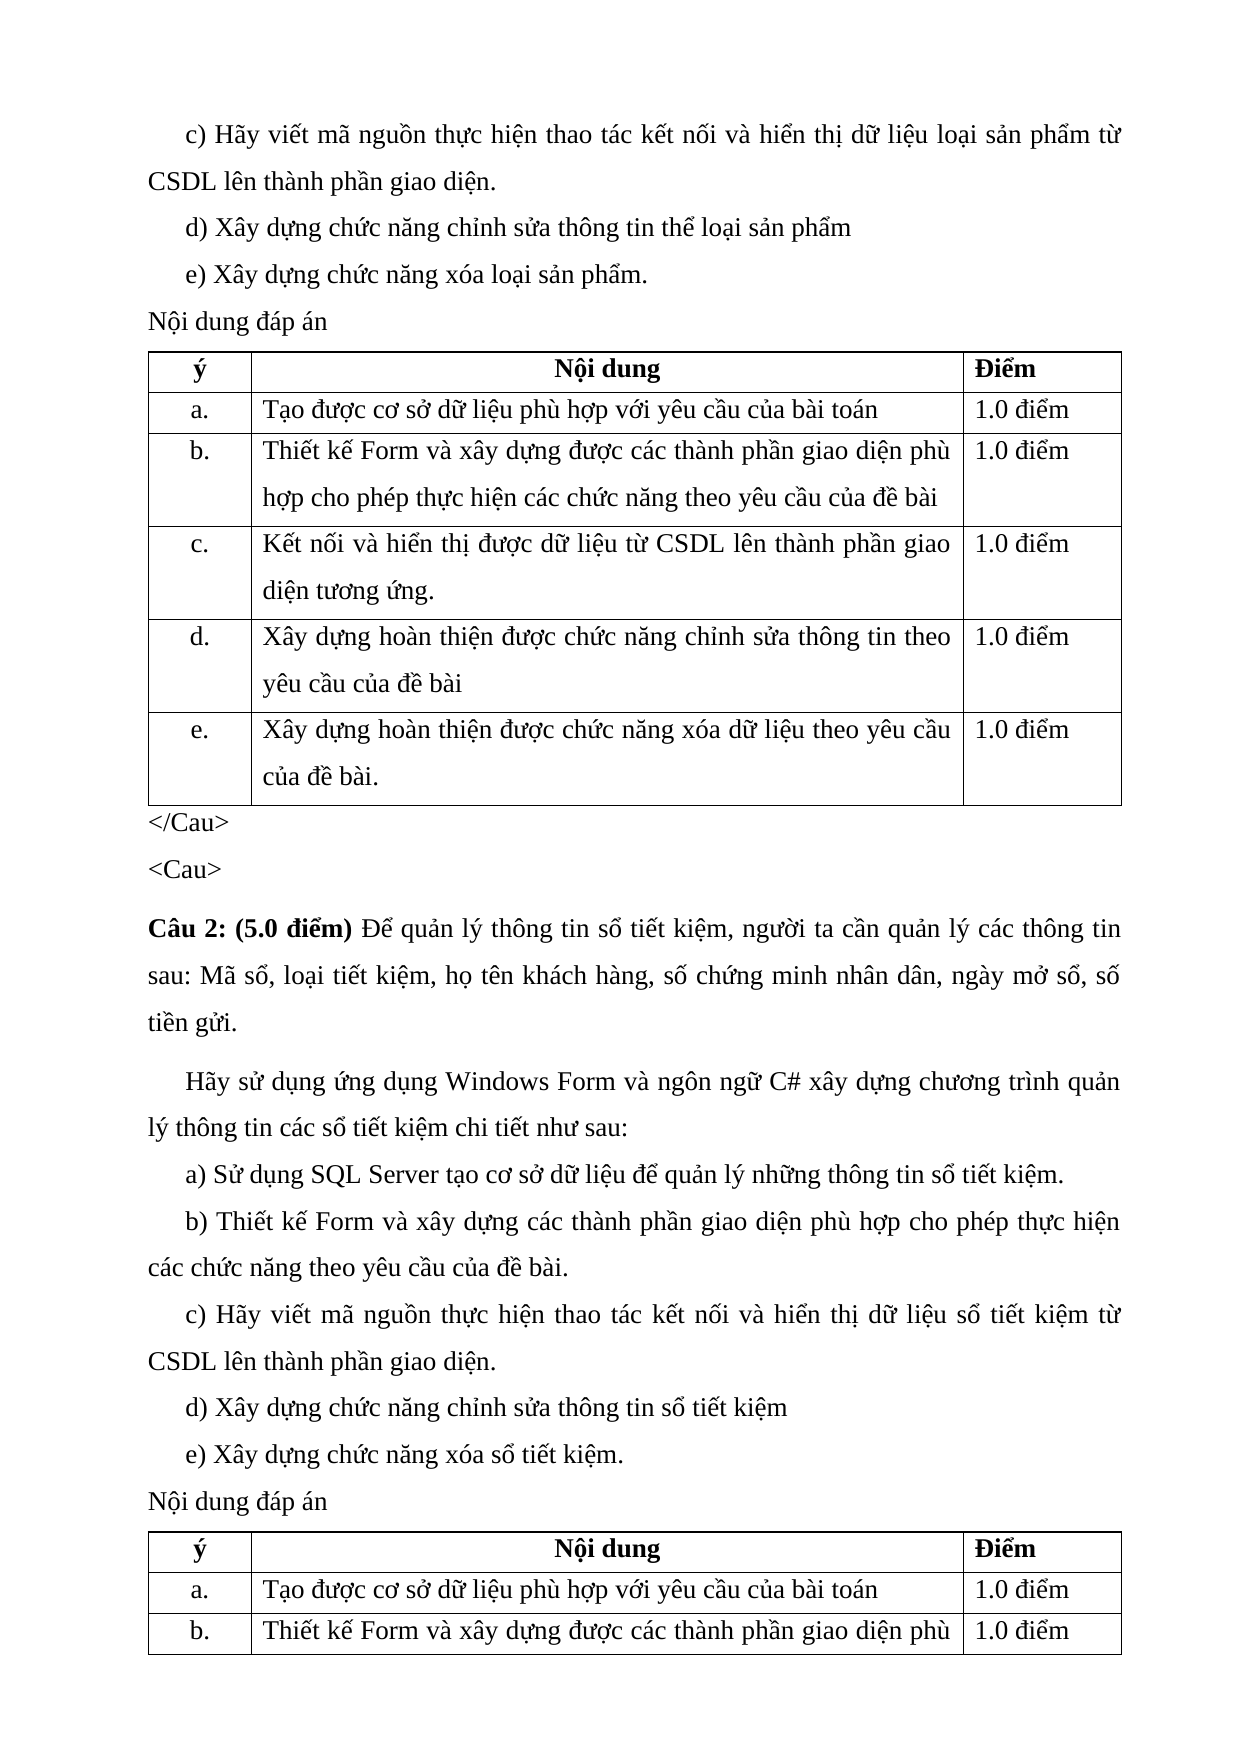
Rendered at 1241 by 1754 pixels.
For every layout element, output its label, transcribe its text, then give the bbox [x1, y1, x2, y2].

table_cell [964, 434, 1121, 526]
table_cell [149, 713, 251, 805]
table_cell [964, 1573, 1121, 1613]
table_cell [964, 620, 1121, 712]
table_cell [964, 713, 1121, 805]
text Câu 2: (5.0 điểm) Để quản lý thông tin sổ tiết kiệm, người ta cần quản lý các thông tin sau: Mã sổ, loại tiết kiệm, họ tên khách hàng, số chứng minh nhân dân, ngày mở sổ, số tiền gửi. [148, 912, 1122, 1037]
text b) Thiết kế Form và xây dựng các thành phần giao diện phù hợp cho phép thực hiện các chức năng theo yêu cầu của đề bài. [148, 1205, 1122, 1283]
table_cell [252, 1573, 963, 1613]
text e) Xây dựng chức năng xóa sổ tiết kiệm. [148, 1438, 1122, 1469]
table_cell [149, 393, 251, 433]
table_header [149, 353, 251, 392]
text <Cau> [148, 853, 1122, 884]
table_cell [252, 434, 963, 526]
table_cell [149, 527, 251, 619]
text c) Hãy viết mã nguồn thực hiện thao tác kết nối và hiển thị dữ liệu sổ tiết kiệm từ CSDL lên thành phần giao diện. [148, 1298, 1122, 1376]
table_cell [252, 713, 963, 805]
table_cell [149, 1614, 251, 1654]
text Nội dung đáp án [148, 1485, 1122, 1516]
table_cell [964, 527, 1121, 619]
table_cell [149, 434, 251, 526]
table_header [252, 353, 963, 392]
text d) Xây dựng chức năng chỉnh sửa thông tin sổ tiết kiệm [148, 1391, 1122, 1423]
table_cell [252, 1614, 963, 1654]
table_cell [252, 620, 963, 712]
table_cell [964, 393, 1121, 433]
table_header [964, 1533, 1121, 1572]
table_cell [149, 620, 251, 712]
text Hãy sử dụng ứng dụng Windows Form và ngôn ngữ C# xây dựng chương trình quản lý thông tin các sổ tiết kiệm chi tiết như sau: [148, 1065, 1122, 1143]
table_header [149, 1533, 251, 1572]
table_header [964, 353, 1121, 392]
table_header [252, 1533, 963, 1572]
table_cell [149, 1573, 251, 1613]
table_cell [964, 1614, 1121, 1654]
text c) Hãy viết mã nguồn thực hiện thao tác kết nối và hiển thị dữ liệu loại sản phẩm từ CSDL lên thành phần giao diện. [148, 118, 1122, 196]
text </Cau> [148, 806, 1122, 838]
text a) Sử dụng SQL Server tạo cơ sở dữ liệu để quản lý những thông tin sổ tiết kiệm. [148, 1158, 1122, 1189]
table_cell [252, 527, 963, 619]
text d) Xây dựng chức năng chỉnh sửa thông tin thể loại sản phẩm [148, 211, 1122, 243]
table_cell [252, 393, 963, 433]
text Nội dung đáp án [148, 305, 1122, 336]
text e) Xây dựng chức năng xóa loại sản phẩm. [148, 258, 1122, 289]
